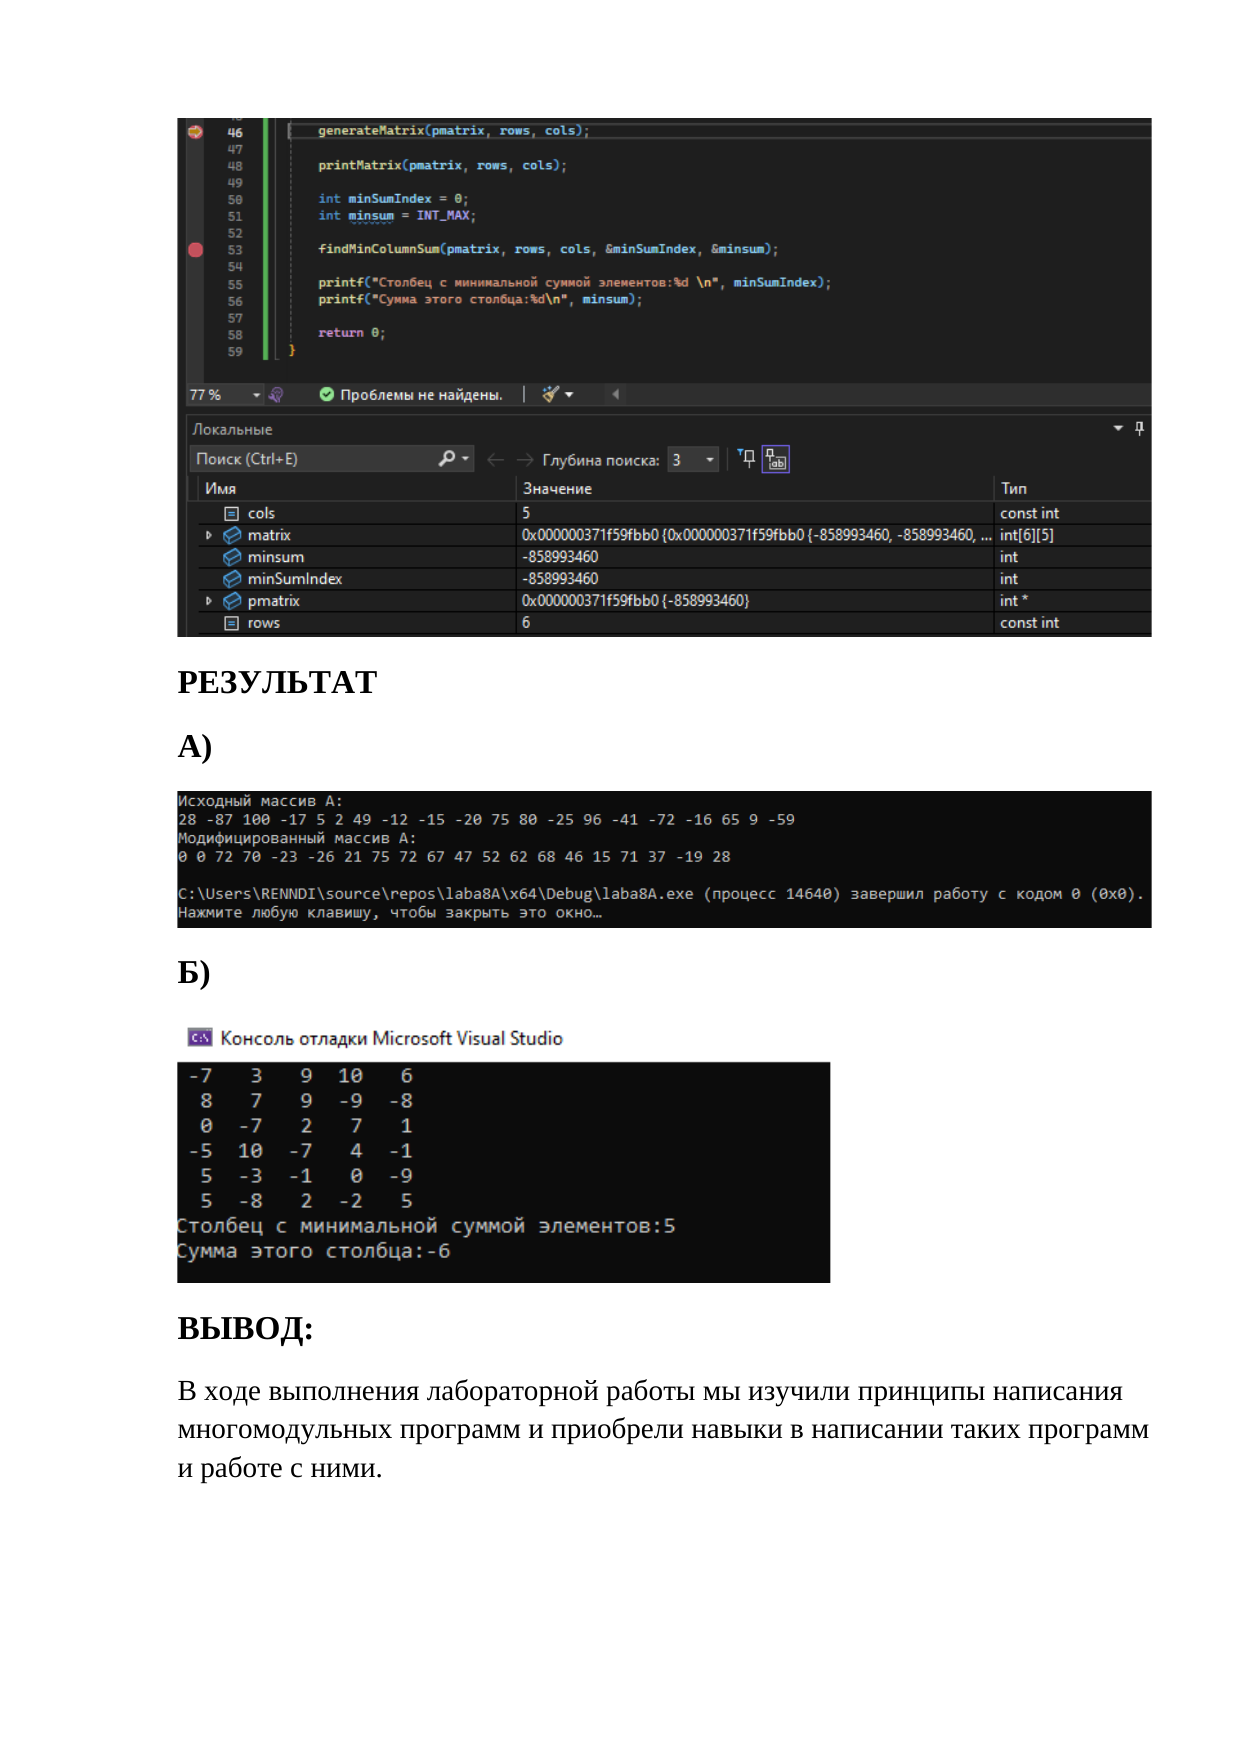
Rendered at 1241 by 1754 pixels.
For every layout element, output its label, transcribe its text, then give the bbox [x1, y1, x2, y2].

text В ходе выполнения лабораторной работы мы изучили принципы написания многомодульных программ и приобрели навыки в написании таких программ и работе с ними. [177, 1373, 1152, 1483]
text А) [177, 727, 1152, 765]
text РЕЗУЛЬТАТ [177, 662, 1152, 700]
text ВЫВОД: [177, 1308, 1152, 1346]
picture [177, 791, 1152, 928]
text Б) [177, 952, 1152, 991]
picture [177, 1017, 831, 1283]
picture [177, 118, 1152, 637]
